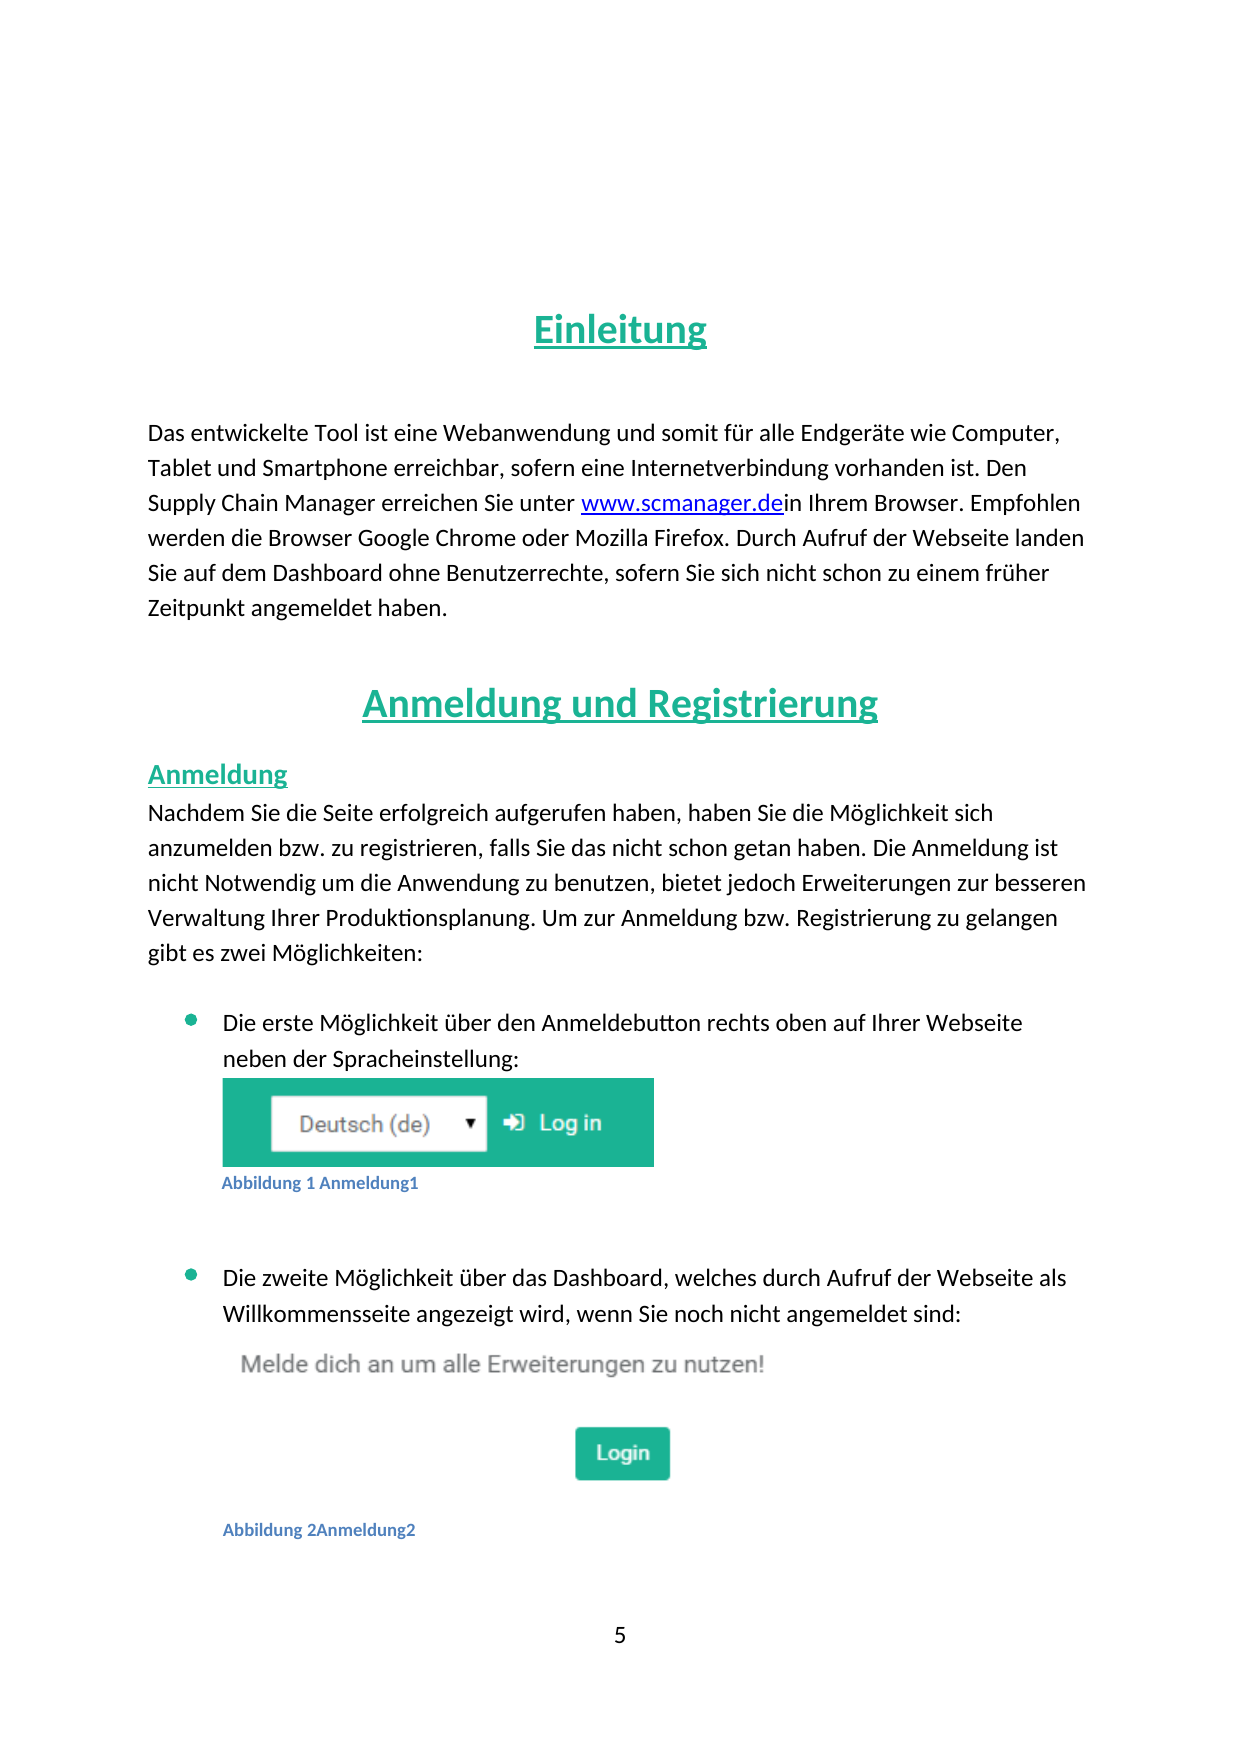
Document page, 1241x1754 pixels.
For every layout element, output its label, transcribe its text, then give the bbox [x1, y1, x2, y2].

subtitle Einleitung [148, 303, 1092, 353]
text Abbildung 1 Anmeldung1 [148, 1171, 1092, 1194]
text Das entwickelte Tool ist eine Webanwendung und somit für alle Endgeräte wie Computer, Tablet und Smartphone erreichbar, sofern eine Internetverbindung vorhanden ist. Den Supply Chain Manager erreichen Sie unter www.scmanager.dein Ihrem Browser. Empfohlen werden die Browser Google Chrome oder Mozilla Firefox. Durch Aufruf der Webseite landen Sie auf dem Dashboard ohne Benutzerrechte, sofern Sie sich nicht schon zu einem früher Zeitpunkt angemeldet haben. [148, 417, 1092, 622]
text Nachdem Sie die Seite erfolgreich aufgerufen haben, haben Sie die Möglichkeit sich anzumelden bzw. zu registrieren, falls Sie das nicht schon getan haben. Die Anmeldung ist nicht Notwendig um die Anwendung zu benutzen, bietet jedoch Erweiterungen zur besseren Verwaltung Ihrer Produktionsplanung. Um zur Anmeldung bzw. Registrierung zu gelangen gibt es zwei Möglichkeiten: [148, 797, 1092, 968]
picture [222, 1332, 1024, 1515]
subtitle Anmeldung und Registrierung [148, 677, 1092, 728]
picture [222, 1078, 654, 1167]
list Die zweite Möglichkeit über das Dashboard, welches durch Aufruf der Webseite als Willkommensseite angezeigt wird, wenn Sie noch nicht angemeldet sind: [185, 1262, 1092, 1328]
list Die erste Möglichkeit über den Anmeldebutton rechts oben auf Ihrer Webseite neben der Spracheinstellung: [185, 1007, 1092, 1074]
text Abbildung 2Anmeldung2 [149, 1519, 1092, 1542]
subtitle Anmeldung [148, 756, 1092, 792]
